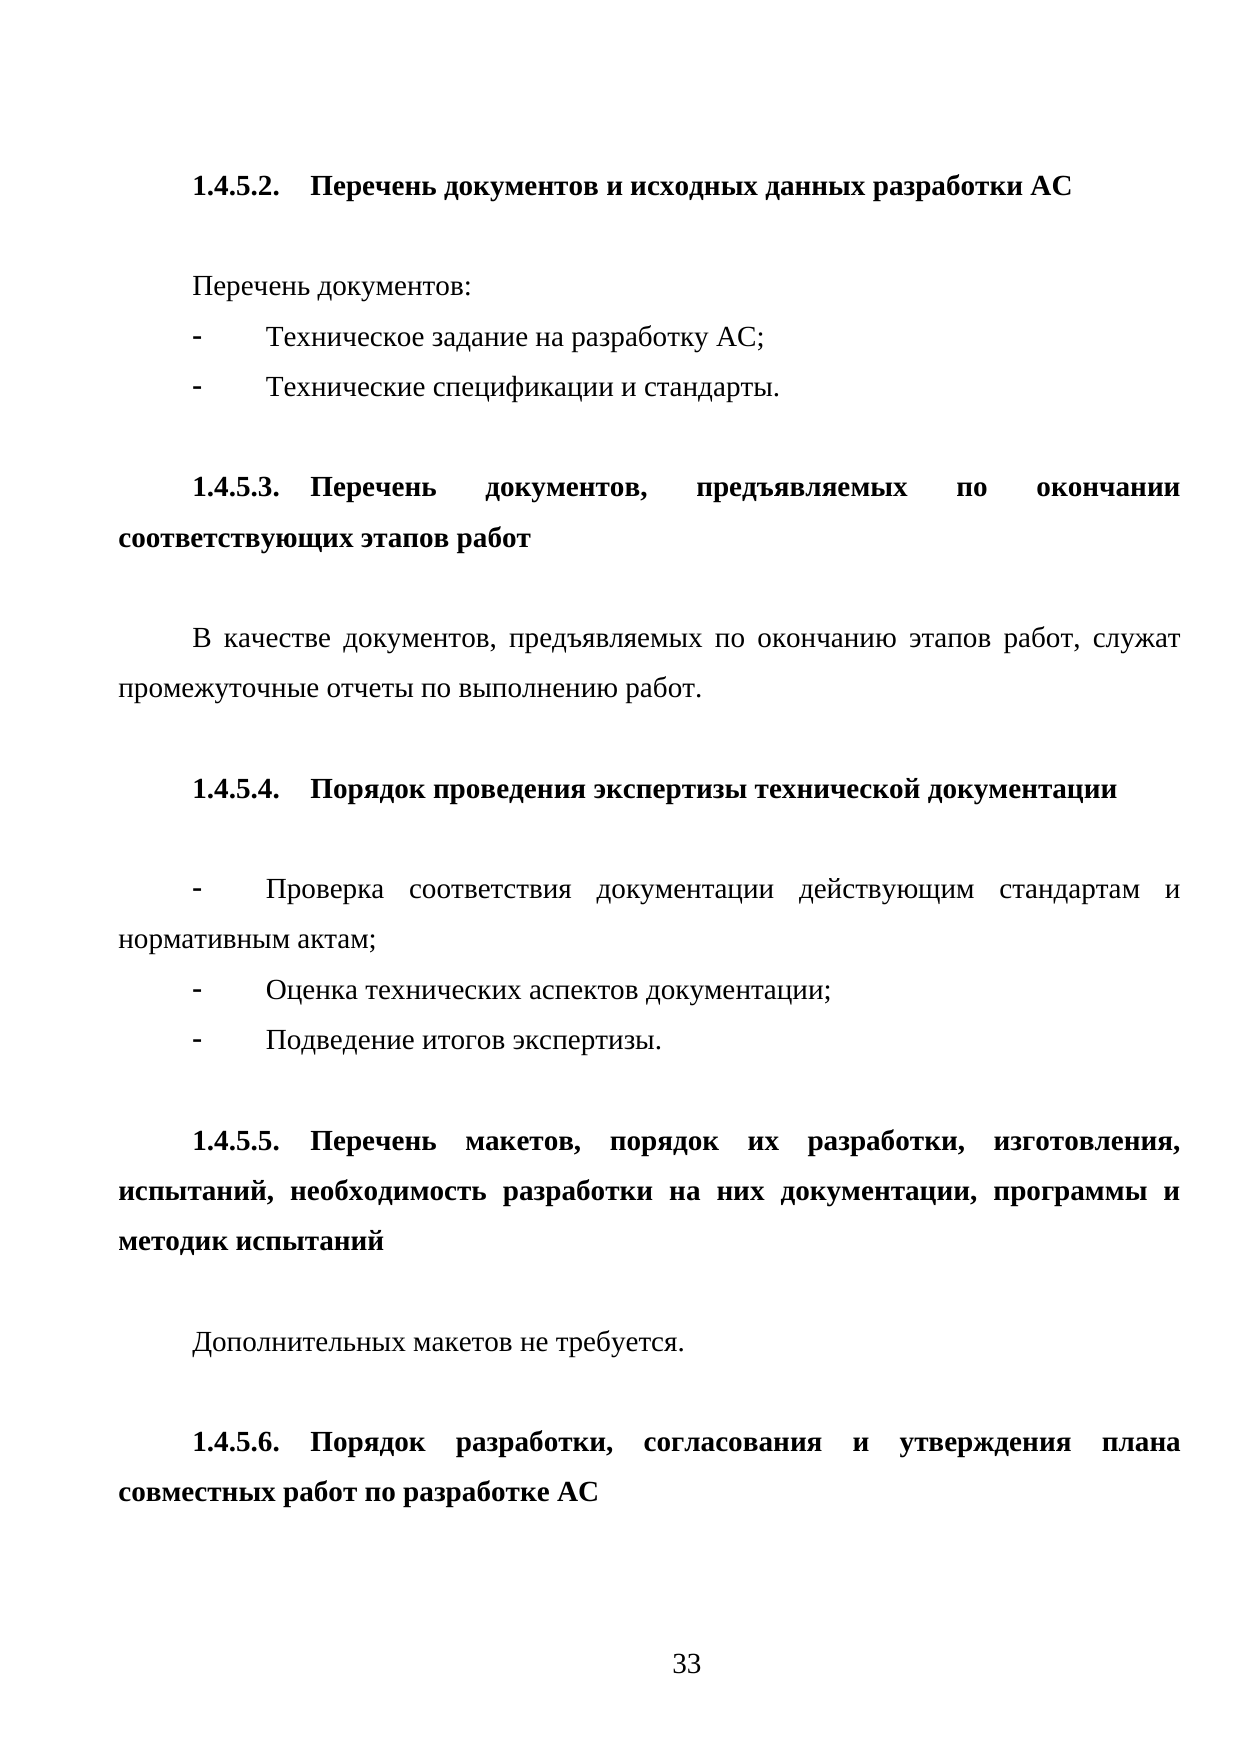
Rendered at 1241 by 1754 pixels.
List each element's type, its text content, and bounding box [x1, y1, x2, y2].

text Перечень документов: [118, 268, 1181, 302]
list Техническое задание на разработку АС; [118, 319, 1181, 352]
list Технические спецификации и стандарты. [118, 369, 1181, 403]
list Перечень документов, предъявляемых по окончании соответствующих этапов работ [118, 469, 1181, 553]
list Оценка технических аспектов документации; [118, 972, 1181, 1006]
text В качестве документов, предъявляемых по окончанию этапов работ, служат промежуточные отчеты по выполнению работ. [118, 620, 1181, 704]
list Подведение итогов экспертизы. [118, 1022, 1181, 1056]
list Перечень макетов, порядок их разработки, изготовления, испытаний, необходимость разработки на них документации, программы и методик испытаний [118, 1123, 1181, 1257]
list Проверка соответствия документации действующим стандартам и нормативным актам; [118, 871, 1181, 955]
list Порядок разработки, согласования и утверждения плана совместных работ по разработке АС [118, 1424, 1181, 1508]
list Перечень документов и исходных данных разработки АС [118, 168, 1181, 202]
text Дополнительных макетов не требуется. [118, 1324, 1181, 1357]
list Порядок проведения экспертизы технической документации [118, 771, 1181, 804]
